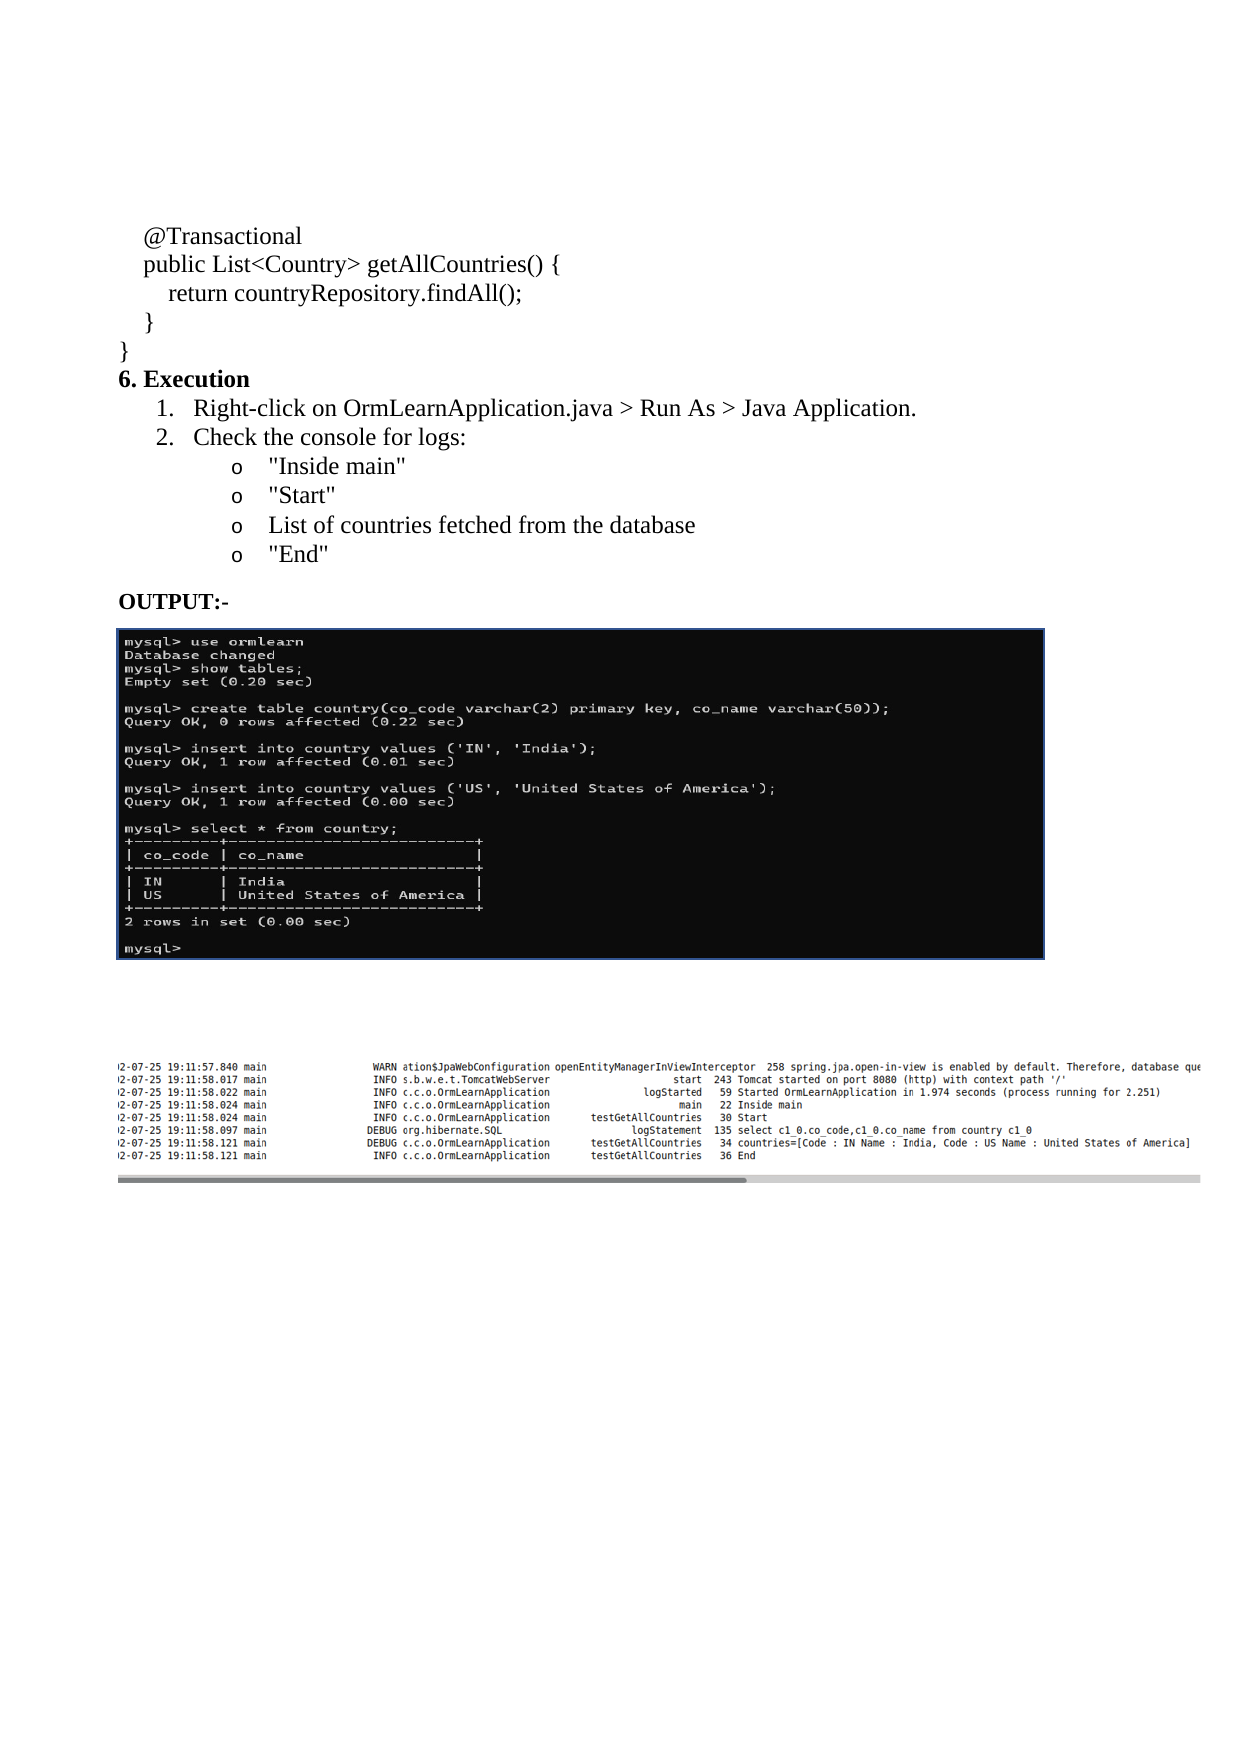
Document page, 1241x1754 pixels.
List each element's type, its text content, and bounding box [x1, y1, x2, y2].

picture [118, 1062, 1201, 1183]
text } [118, 307, 1181, 336]
text } [118, 336, 1181, 364]
text OUTPUT:- [118, 569, 1181, 614]
text return countryRepository.findAll(); [118, 278, 1181, 307]
list "Inside main" [231, 451, 1181, 480]
list Check the console for logs: [156, 422, 1181, 451]
list Right-click on OrmLearnApplication.java > Run As > Java Application. [156, 393, 1181, 422]
list "Start" [231, 480, 1181, 510]
text public List<Country> getAllCountries() { [118, 249, 1181, 278]
subtitle 6. Execution [118, 364, 1181, 393]
list "End" [231, 539, 1181, 569]
text @Transactional [118, 221, 1181, 249]
list List of countries fetched from the database [231, 510, 1181, 539]
